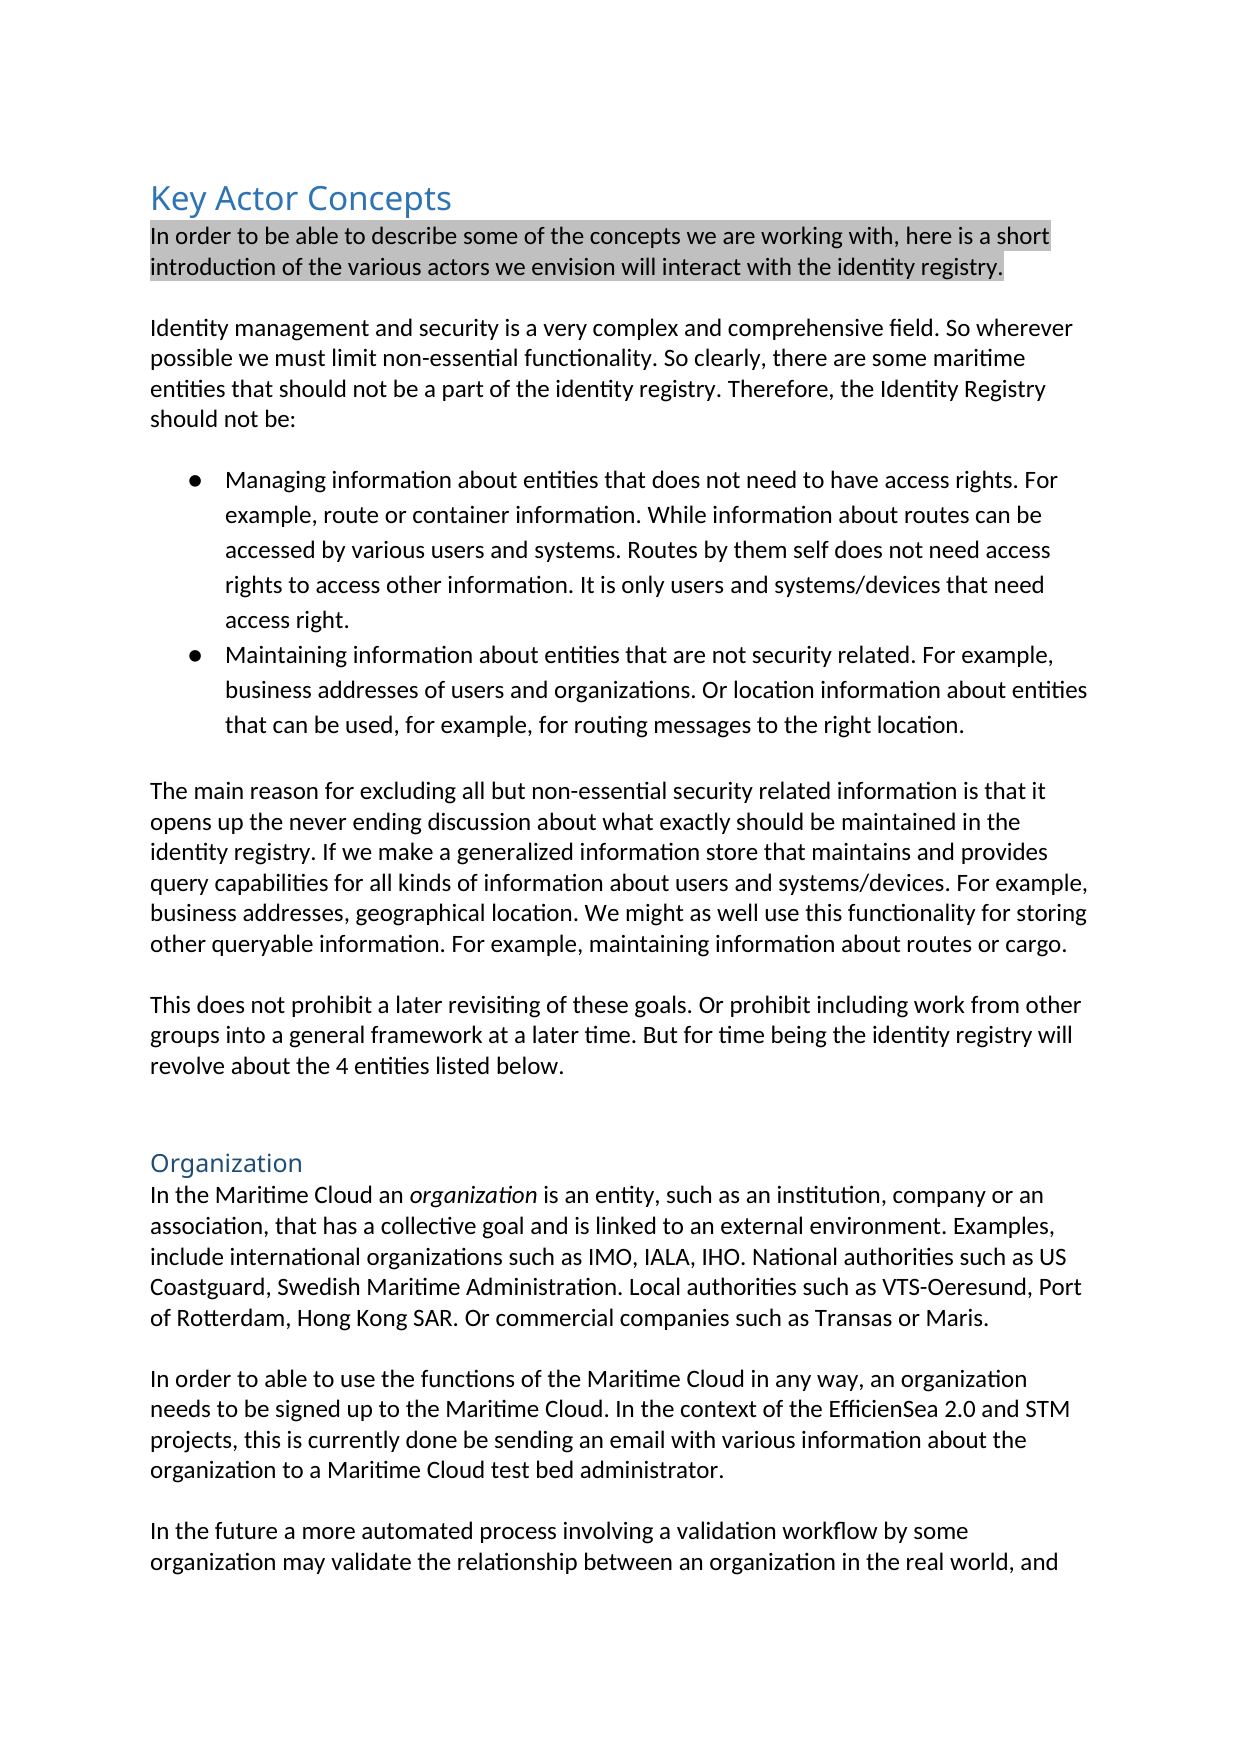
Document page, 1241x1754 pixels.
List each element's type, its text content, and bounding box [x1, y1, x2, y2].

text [150, 1515, 1090, 1576]
list Maintaining information about entities that are not security related. For example, business addresses of users and organizations. Or location information about entities that can be used, for example, for routing messages to the right location. [187, 639, 1090, 740]
text Identity management and security is a very complex and comprehensive field. So wherever possible we must limit non-essential functionality. So clearly, there are some maritime entities that should not be a part of the identity registry. Therefore, the Identity Registry should not be: [150, 312, 1090, 434]
text In the Maritime Cloud an organization is an entity, such as an institution, company or an association, that has a collective goal and is linked to an external environment. Examples, include international organizations such as IMO, IALA, IHO. National authorities such as US [150, 1179, 1090, 1271]
text Coastguard, Swedish Maritime Administration. Local authorities such as VTS-Oeresund, Port of Rotterdam, Hong Kong SAR. Or commercial companies such as Transas or Maris. [150, 1271, 1090, 1332]
list Managing information about entities that does not need to have access rights. For example, route or container information. While information about routes can be accessed by various users and systems. Routes by them self does not need access rights to access other information. It is only users and systems/devices that need access right. [187, 464, 1090, 635]
text This does not prohibit a later revisiting of these goals. Or prohibit including work from other groups into a general framework at a later time. But for time being the identity registry will revolve about the 4 entities listed below. [150, 989, 1090, 1080]
subtitle Organization [150, 1146, 1090, 1179]
subtitle Key Actor Concepts [150, 175, 1090, 220]
text In order to able to use the functions of the Maritime Cloud in any way, an organization needs to be signed up to the Maritime Cloud. In the context of the EfficienSea 2.0 and STM projects, this is currently done be sending an email with various information about the organization to a Maritime Cloud test bed administrator. [150, 1363, 1090, 1485]
text The main reason for excluding all but non-essential security related information is that it opens up the never ending discussion about what exactly should be maintained in the identity registry. If we make a generalized information store that maintains and provides query capabilities for all kinds of information about users and systems/devices. For example, business addresses, geographical location. We might as well use this functionality for storing other queryable information. For example, maintaining information about routes or cargo. [150, 775, 1090, 958]
